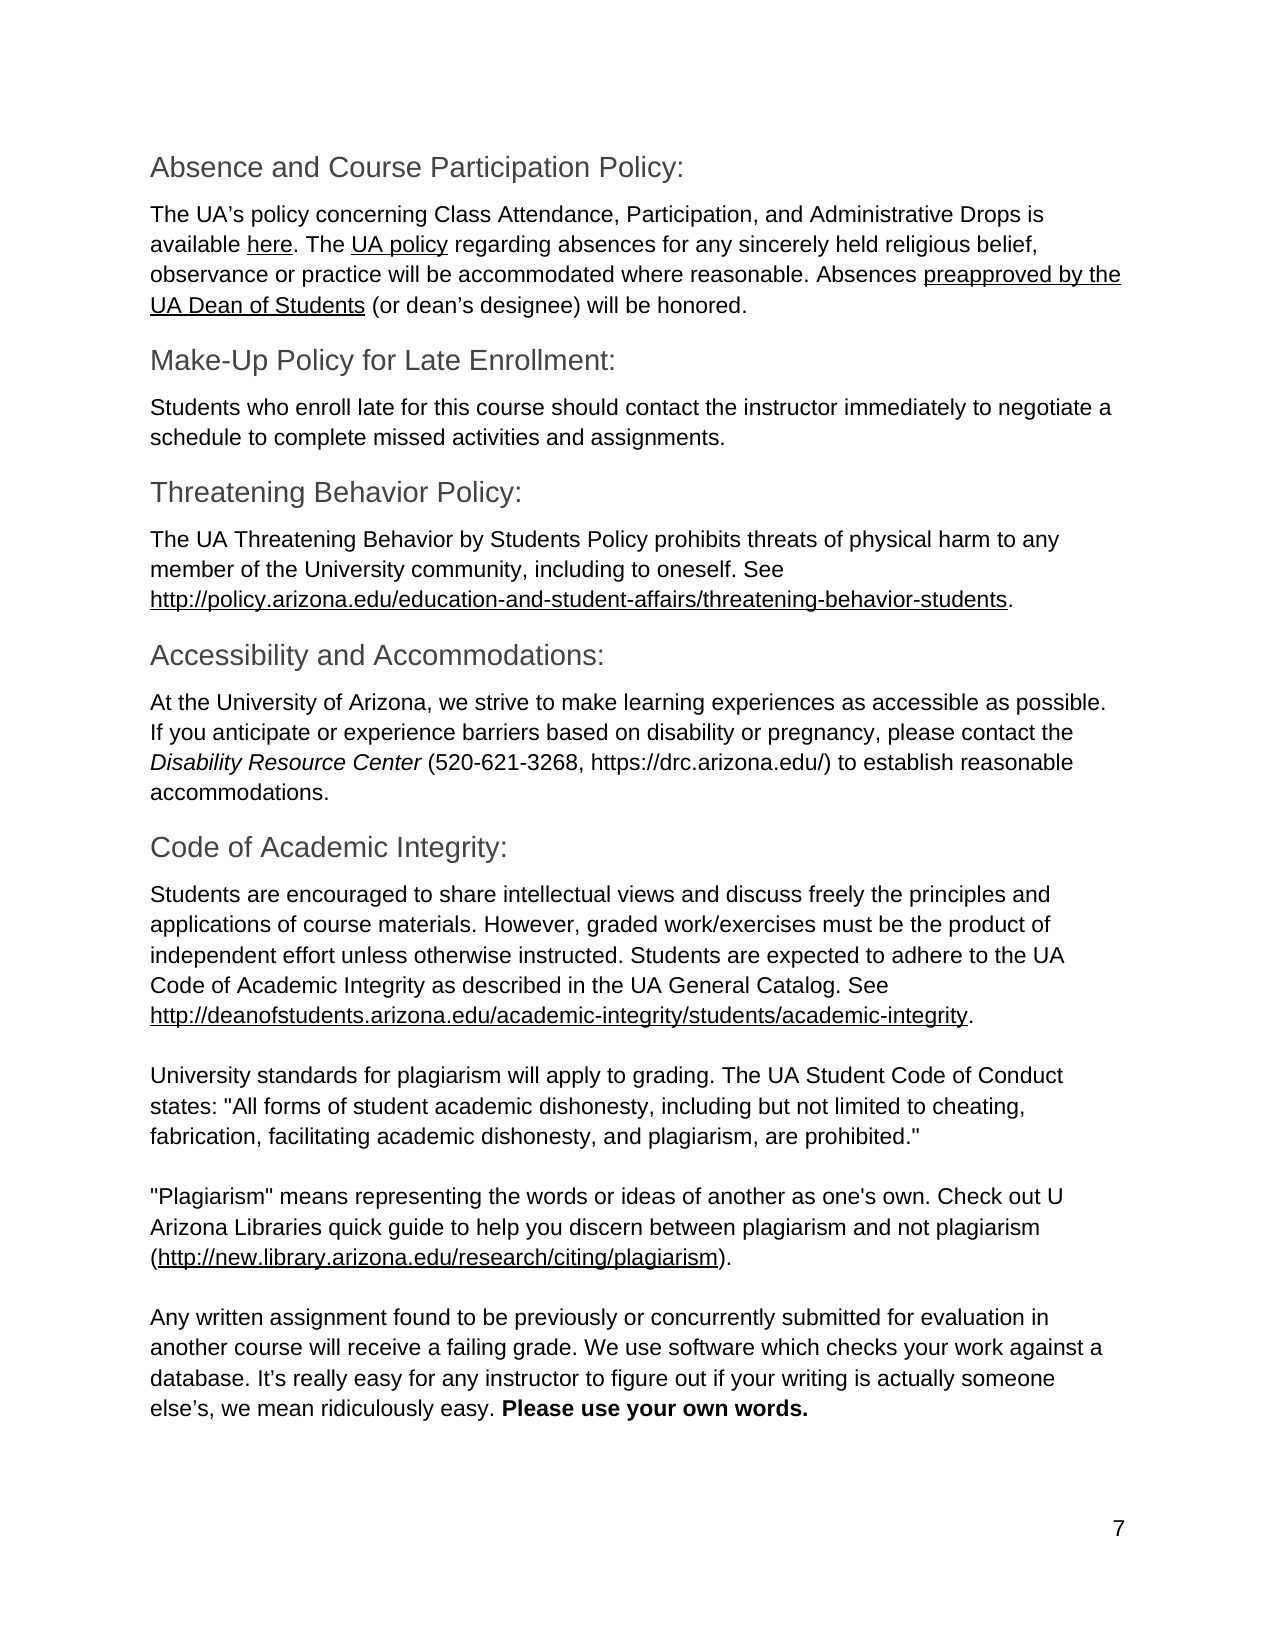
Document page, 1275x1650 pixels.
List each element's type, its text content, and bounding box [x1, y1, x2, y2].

text http://policy.arizona.edu/education-and-student-affairs/threatening-behavior-students. [150, 586, 1125, 613]
text "Plagiarism" means representing the words or ideas of another as one's own. Check out U Arizona Libraries quick guide to help you discern between plagiarism and not plagiarism (http://new.library.arizona.edu/research/citing/plagiarism). [150, 1183, 1125, 1270]
text At the University of Arizona, we strive to make learning experiences as accessible as possible. If you anticipate or experience barriers based on disability or pregnancy, please contact the Disability Resource Center (520-621-3268, https://drc.arizona.edu/) to establish reasonable accommodations. [150, 688, 1125, 806]
text Students are encouraged to share intellectual views and discuss freely the principles and applications of course materials. However, graded work/exercises must be the product of independent effort unless otherwise instructed. Students are expected to adhere to the UA Code of Academic Integrity as described in the UA General Catalog. See http://deanofstudents.arizona.edu/academic-integrity/students/academic-integrity. [150, 881, 1125, 1028]
text The UA’s policy concerning Class Attendance, Participation, and Administrative Drops is available here. The UA policy regarding absences for any sincerely held religious belief, observance or practice will be accommodated where reasonable. Absences preapproved by the UA Dean of Students (or dean’s designee) will be honored. [150, 201, 1125, 318]
text The UA Threatening Behavior by Students Policy prohibits threats of physical harm to any member of the University community, including to oneself. See [150, 526, 1125, 583]
text Students who enroll late for this course should contact the instructor immediately to negotiate a schedule to complete missed activities and assignments. [150, 394, 1125, 450]
subtitle Absence and Course Participation Policy: [150, 150, 1125, 183]
text University standards for plagiarism will apply to grading. The UA Student Code of Conduct states: "All forms of student academic dishonesty, including but not limited to cheating, fabrication, facilitating academic dishonesty, and plagiarism, are prohibited." [150, 1062, 1125, 1149]
subtitle Make-Up Policy for Late Enrollment: [150, 343, 1125, 376]
subtitle Accessibility and Accommodations: [150, 637, 1125, 671]
text Any written assignment found to be previously or concurrently submitted for evaluation in another course will receive a failing grade. We use software which checks your work against a database. It’s really easy for any instructor to figure out if your writing is actually someone else’s, we mean ridiculously easy. Please use your own words. [150, 1304, 1125, 1421]
subtitle Code of Academic Integrity: [150, 830, 1125, 864]
subtitle Threatening Behavior Policy: [150, 475, 1125, 508]
